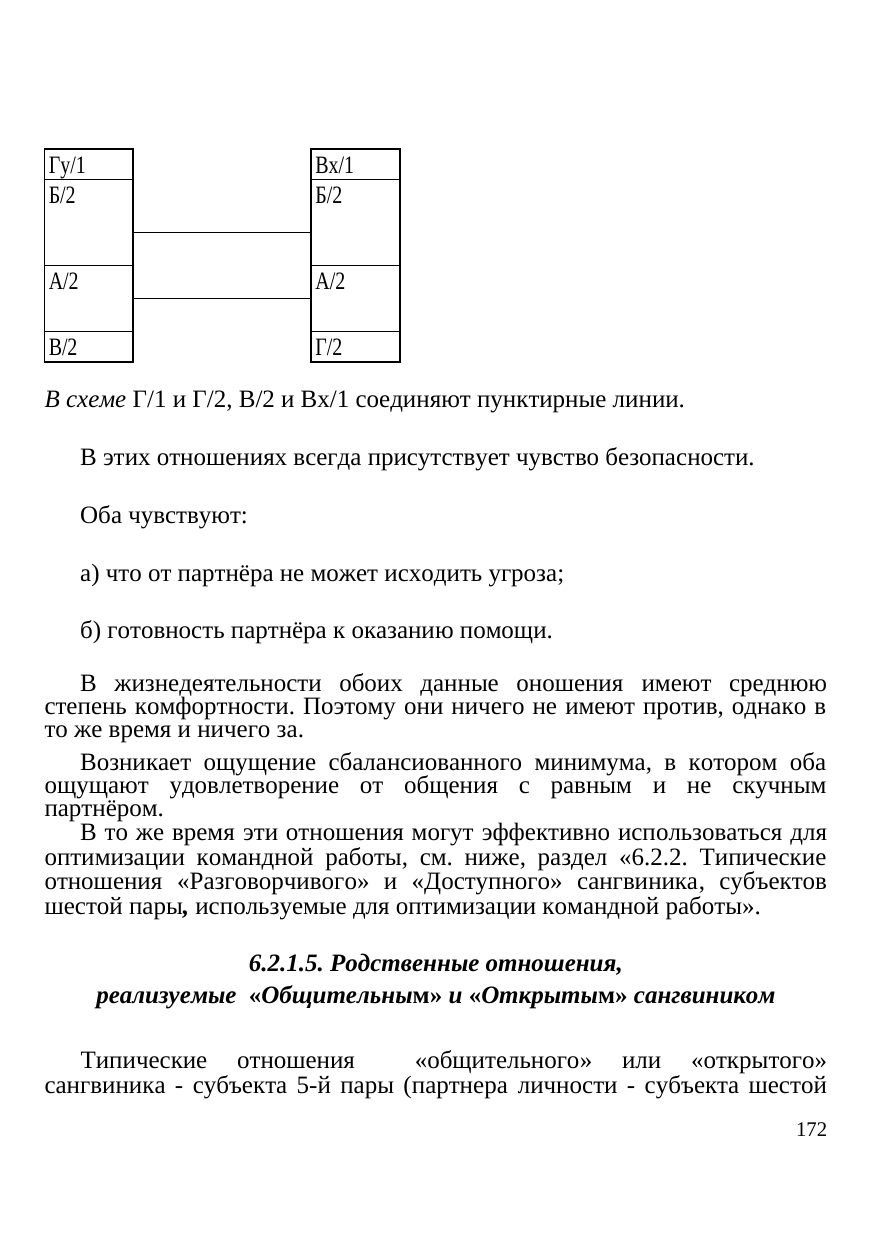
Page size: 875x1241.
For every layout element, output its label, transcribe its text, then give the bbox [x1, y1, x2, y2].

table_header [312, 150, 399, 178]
text а) что от партнёра не может исходить угроза; [44, 558, 827, 586]
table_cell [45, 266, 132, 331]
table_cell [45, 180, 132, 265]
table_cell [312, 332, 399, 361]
text Возникает ощущение сбалансиованного минимума, в котором оба ощущают удовлетворение от общения с равным и не скучным партнёром. [44, 752, 827, 821]
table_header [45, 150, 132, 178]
text В этих отношениях всегда присутствует чувство безопасности. [44, 442, 827, 471]
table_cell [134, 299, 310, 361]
text В схеме Г/1 и Г/2, В/2 и Вх/1 соединяют пунктирные линии. [44, 388, 856, 413]
text реализуемые «Общительным» и «Открытым» сангвиником [44, 985, 827, 1008]
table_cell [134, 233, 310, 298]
text В жизнедеятельности обоих данные оношения имеют среднюю степень комфортности. Поэтому они ничего не имеют против, однако в то же время и ничего за. [44, 673, 827, 742]
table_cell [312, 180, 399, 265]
text б) готовность партнёра к оказанию помощи. [44, 616, 827, 644]
text 6.2.1.5. Родственные отношения, [44, 953, 827, 976]
text В то же время эти отношения могут эффективно использоваться для оптимизации командной работы, см. ниже, раздел «6.2.2. Типические отношения «Разговорчивого» и «Доступного» сангвиника, субъектов шестой пары, используемые для оптимизации командной работы». [44, 821, 827, 919]
text Оба чувствуют: [44, 500, 827, 528]
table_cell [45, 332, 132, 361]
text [44, 1049, 827, 1098]
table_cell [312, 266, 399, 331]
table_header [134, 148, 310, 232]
